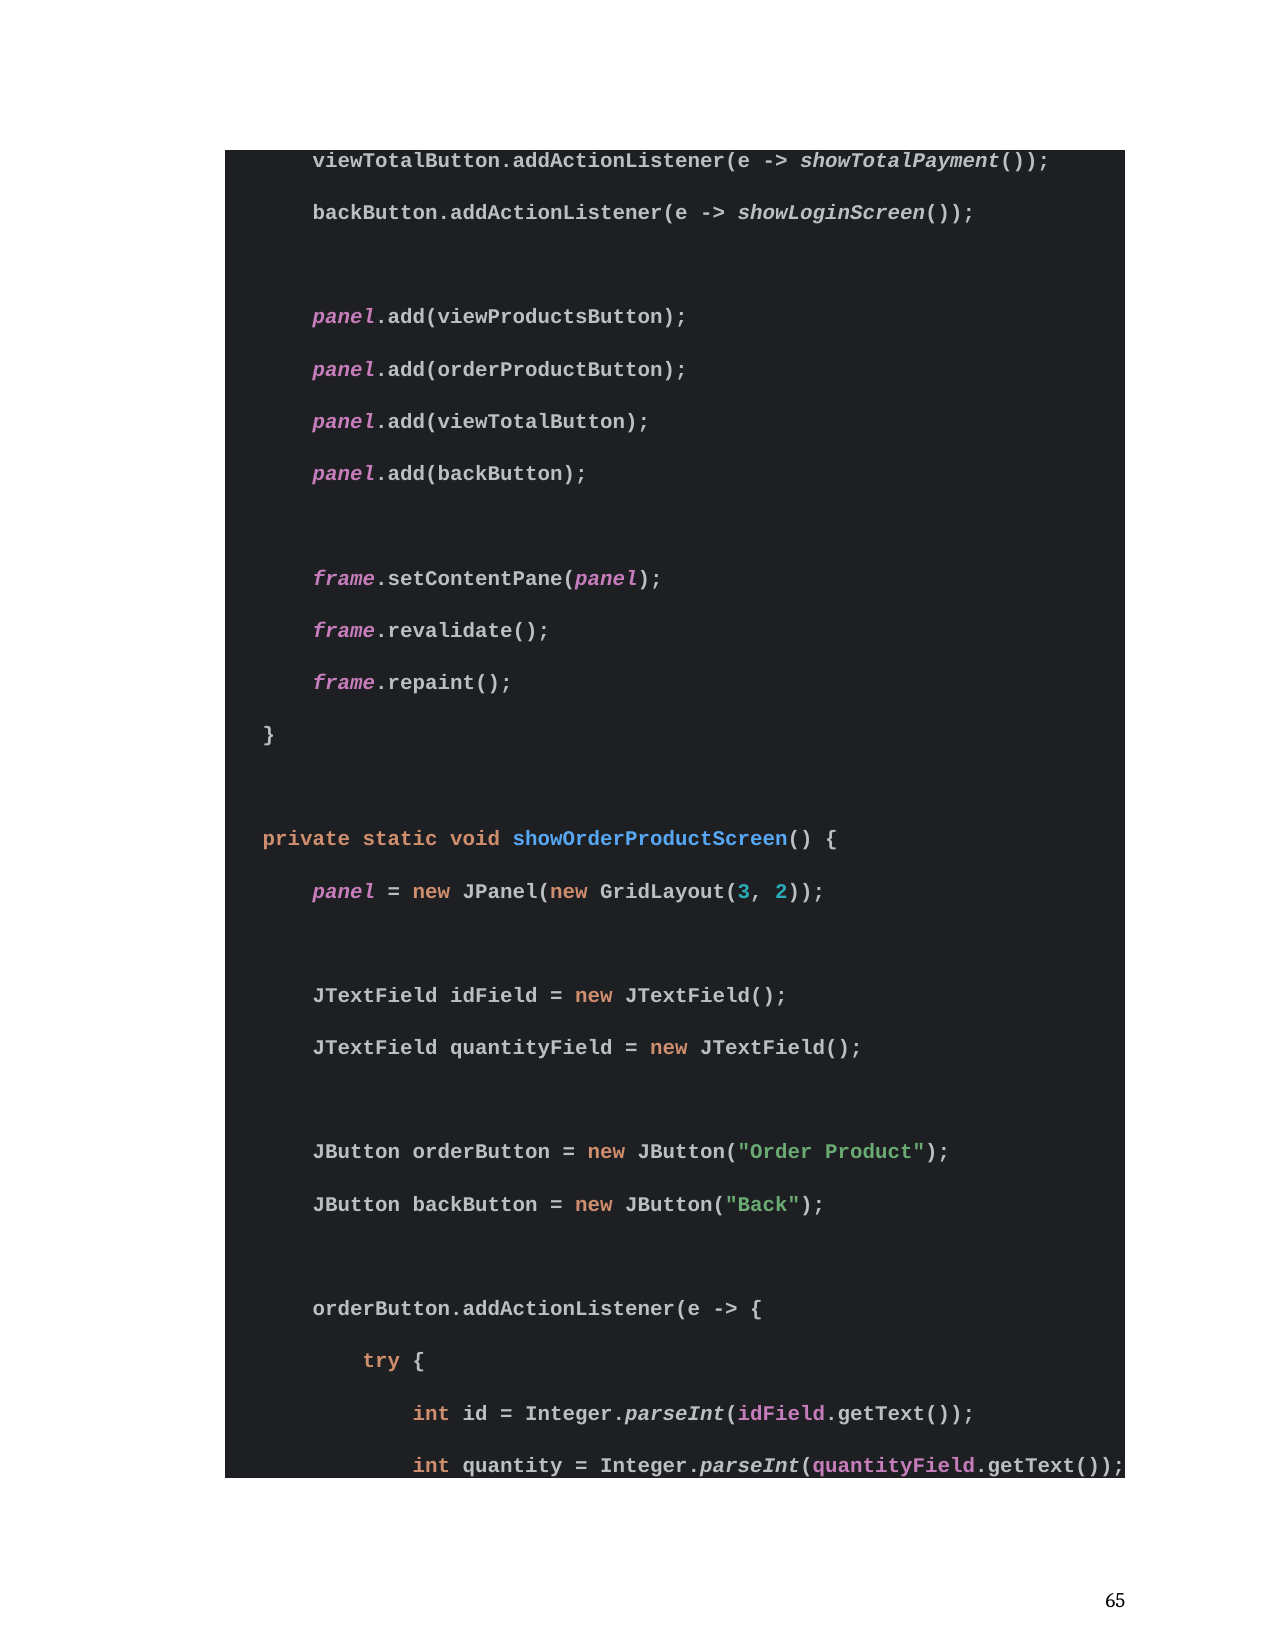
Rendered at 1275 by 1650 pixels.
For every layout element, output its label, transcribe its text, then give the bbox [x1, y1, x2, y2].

text private static void showOrderProductScreen() { [225, 828, 1125, 852]
text panel.add(viewProductsButton); [225, 307, 1125, 330]
text orderButton.addActionListener(e -> { [225, 1298, 1125, 1322]
text panel.add(backButton); [225, 463, 1125, 487]
text JTextField quantityField = new JTextField(); [225, 1037, 1125, 1061]
text try { [225, 1350, 1125, 1374]
text } [225, 724, 1125, 748]
text int quantity = Integer.parseInt(quantityField.getText()); [225, 1455, 1125, 1478]
text panel.add(orderProductButton); [225, 359, 1125, 382]
text panel = new JPanel(new GridLayout(3, 2)); [225, 881, 1125, 904]
text panel.add(viewTotalButton); [225, 411, 1125, 434]
text JButton backButton = new JButton("Back"); [225, 1194, 1125, 1217]
text JTextField idField = new JTextField(); [225, 985, 1125, 1009]
text viewTotalButton.addActionListener(e -> showTotalPayment()); [225, 150, 1125, 174]
text backButton.addActionListener(e -> showLoginScreen()); [225, 202, 1125, 226]
text JButton orderButton = new JButton("Order Product"); [225, 1142, 1125, 1165]
text frame.repaint(); [225, 672, 1125, 696]
text frame.setContentPane(panel); [225, 567, 1125, 591]
text int id = Integer.parseInt(idField.getText()); [225, 1402, 1125, 1426]
text frame.revalidate(); [225, 620, 1125, 643]
